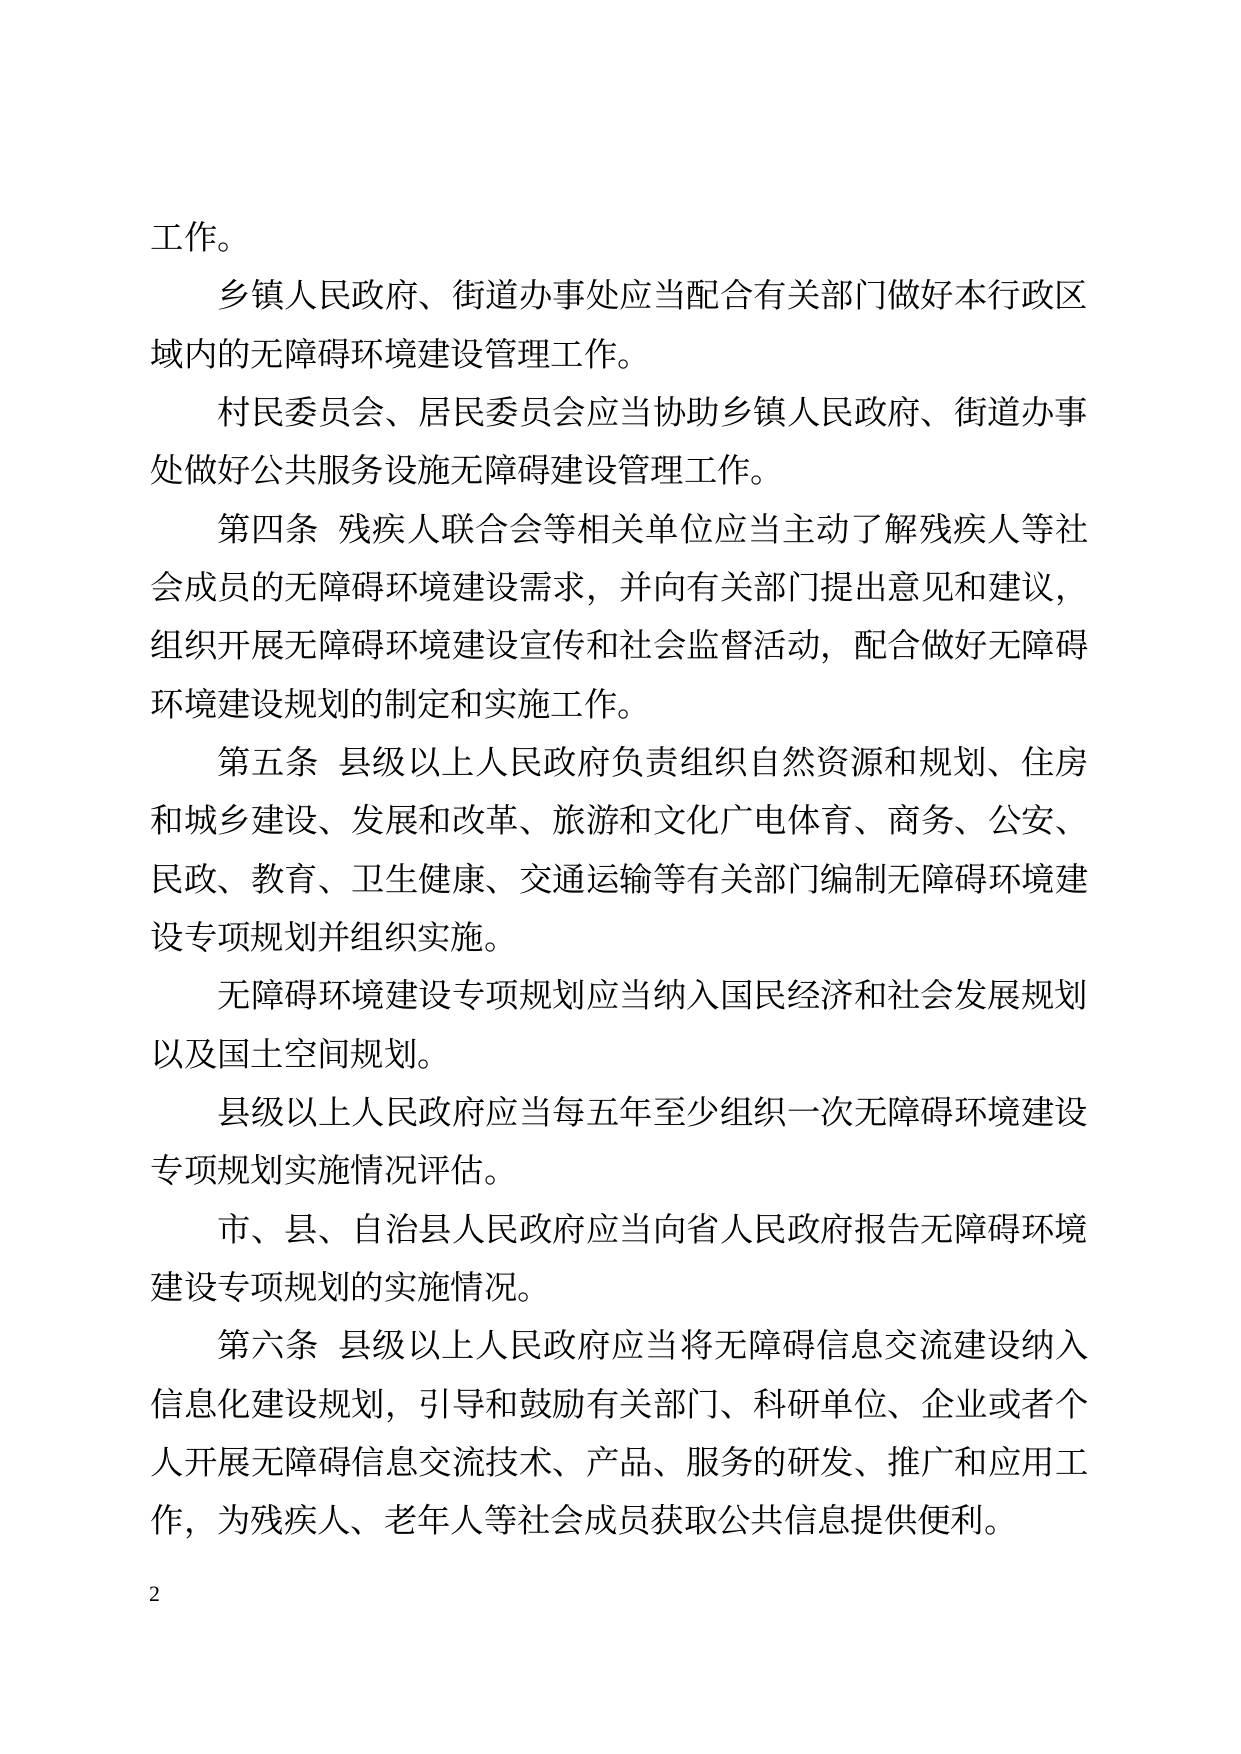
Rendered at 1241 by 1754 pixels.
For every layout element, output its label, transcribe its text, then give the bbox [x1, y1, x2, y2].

text 市、县、自治县人民政府应当向省人民政府报告无障碍环境建设专项规划的实施情况。 [151, 1192, 1089, 1309]
text 村民委员会、居民委员会应当协助乡镇人民政府、街道办事处做好公共服务设施无障碍建设管理工作。 [151, 376, 1089, 492]
text 第六条 县级以上人民政府应当将无障碍信息交流建设纳入信息化建设规划，引导和鼓励有关部门、科研单位、企业或者个人开展无障碍信息交流技术、产品、服务的研发、推广和应用工作，为残疾人、老年人等社会成员获取公共信息提供便利。 [151, 1309, 1089, 1542]
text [151, 201, 1089, 259]
text 第四条 残疾人联合会等相关单位应当主动了解残疾人等社会成员的无障碍环境建设需求，并向有关部门提出意见和建议，组织开展无障碍环境建设宣传和社会监督活动，配合做好无障碍环境建设规划的制定和实施工作。 [151, 492, 1089, 726]
text 县级以上人民政府应当每五年至少组织一次无障碍环境建设专项规划实施情况评估。 [151, 1076, 1089, 1192]
text 第五条 县级以上人民政府负责组织自然资源和规划、住房和城乡建设、发展和改革、旅游和文化广电体育、商务、公安、民政、教育、卫生健康、交通运输等有关部门编制无障碍环境建设专项规划并组织实施。 [151, 726, 1089, 959]
text 无障碍环境建设专项规划应当纳入国民经济和社会发展规划以及国土空间规划。 [151, 959, 1089, 1076]
text 乡镇人民政府、街道办事处应当配合有关部门做好本行政区域内的无障碍环境建设管理工作。 [151, 259, 1089, 376]
